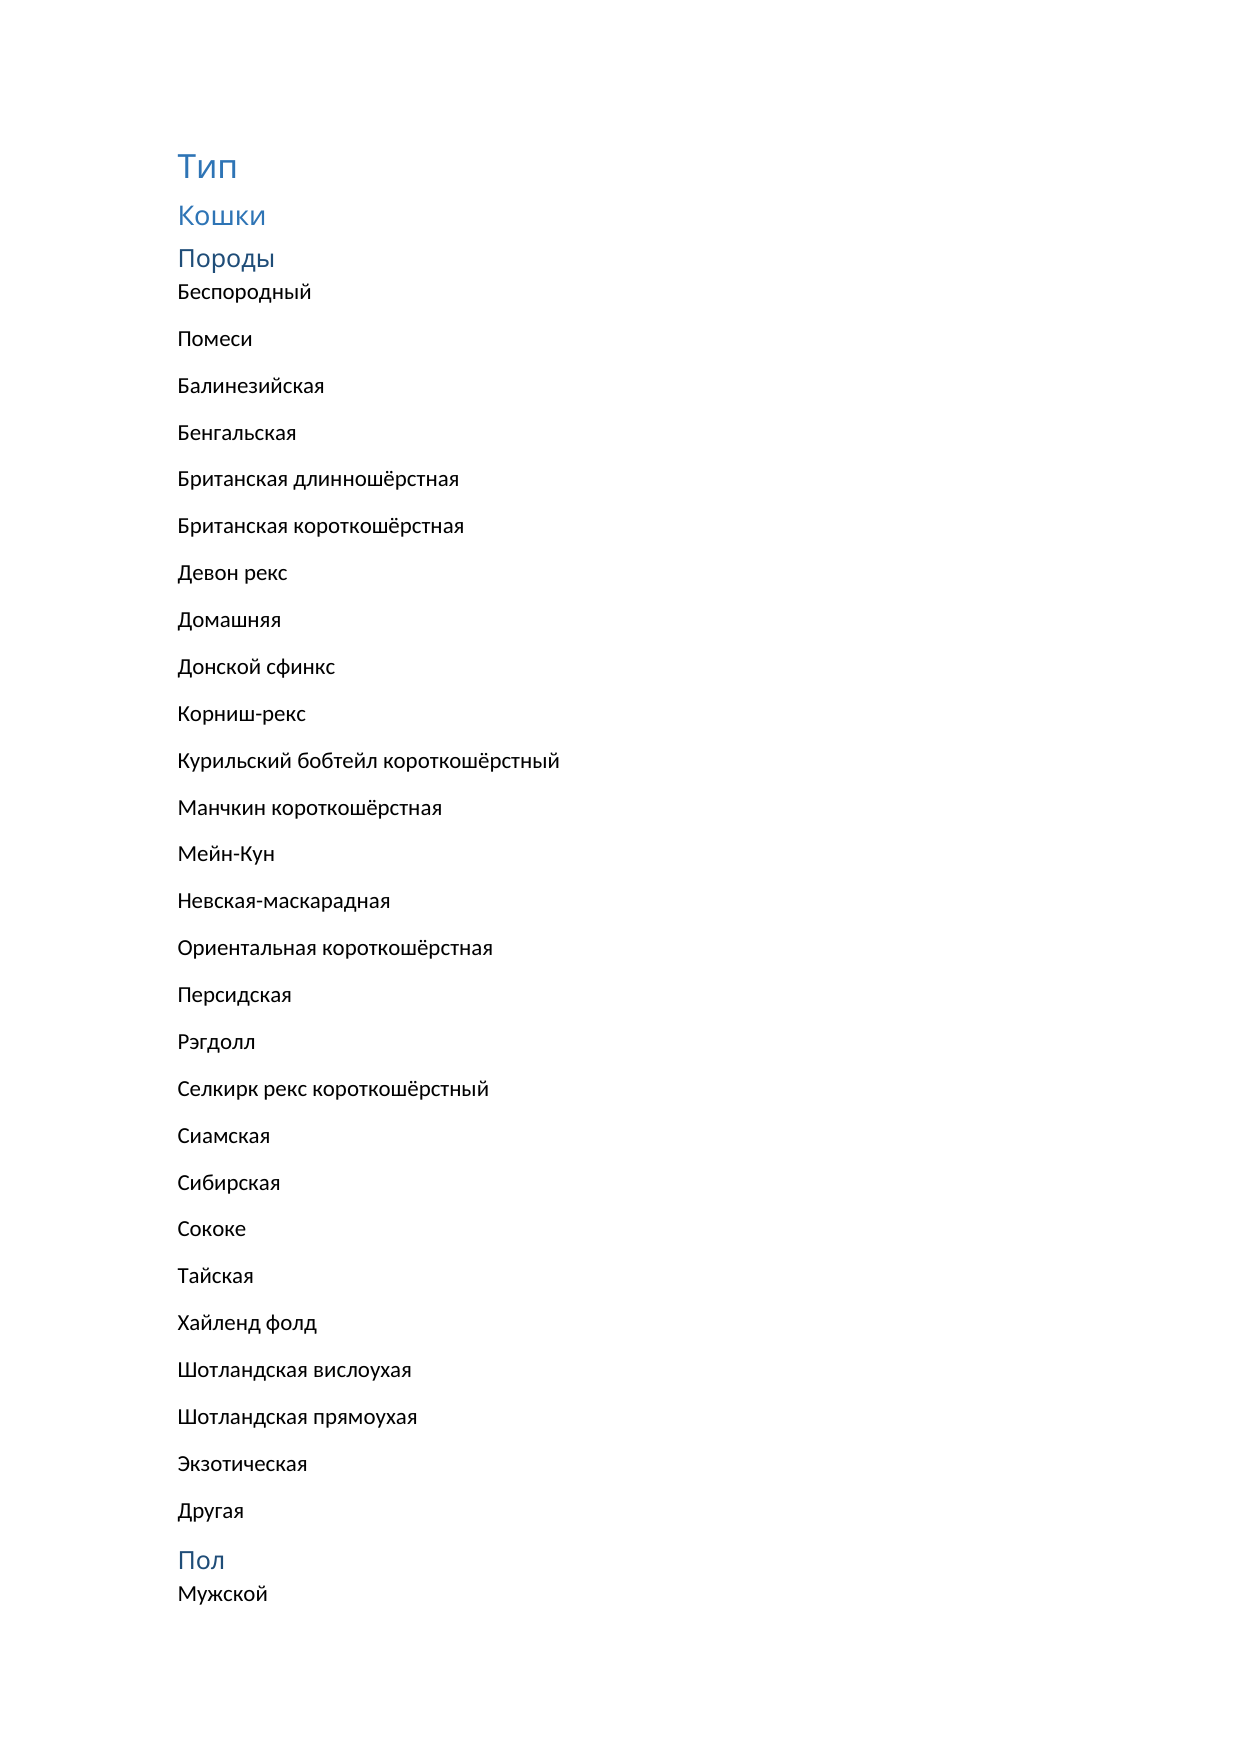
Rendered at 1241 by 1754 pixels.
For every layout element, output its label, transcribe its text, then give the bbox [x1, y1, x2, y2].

text Мейн-Кун [177, 839, 1152, 867]
text Мужской [177, 1579, 1152, 1607]
text Британская длинношёрстная [177, 464, 1152, 492]
text Хайленд фолд [177, 1308, 1152, 1336]
subtitle Тип [177, 143, 1152, 188]
text Ориентальная короткошёрстная [177, 933, 1152, 961]
text Экзотическая [177, 1449, 1152, 1477]
text Манчкин короткошёрстная [177, 793, 1152, 821]
text Домашняя [177, 605, 1152, 633]
text Персидская [177, 980, 1152, 1008]
text Сококе [177, 1214, 1152, 1242]
text Балинезийская [177, 371, 1152, 399]
text Шотландская вислоухая [177, 1355, 1152, 1383]
text Другая [177, 1496, 1152, 1524]
text Невская-маскарадная [177, 886, 1152, 914]
text Корниш-рекс [177, 699, 1152, 727]
text Шотландская прямоухая [177, 1402, 1152, 1430]
text Помеси [177, 324, 1152, 352]
text Беспородный [177, 277, 1152, 305]
subtitle Пол [177, 1543, 1152, 1577]
text Тайская [177, 1261, 1152, 1289]
text Бенгальская [177, 418, 1152, 446]
text Британская короткошёрстная [177, 511, 1152, 539]
text Курильский бобтейл короткошёрстный [177, 746, 1152, 774]
text Рэгдолл [177, 1027, 1152, 1055]
subtitle Кошки [177, 196, 1152, 233]
text Сиамская [177, 1121, 1152, 1149]
text Донской сфинкс [177, 652, 1152, 680]
text Девон рекс [177, 558, 1152, 586]
text Сибирская [177, 1168, 1152, 1196]
text Селкирк рекс короткошёрстный [177, 1074, 1152, 1102]
subtitle Породы [177, 240, 1152, 274]
